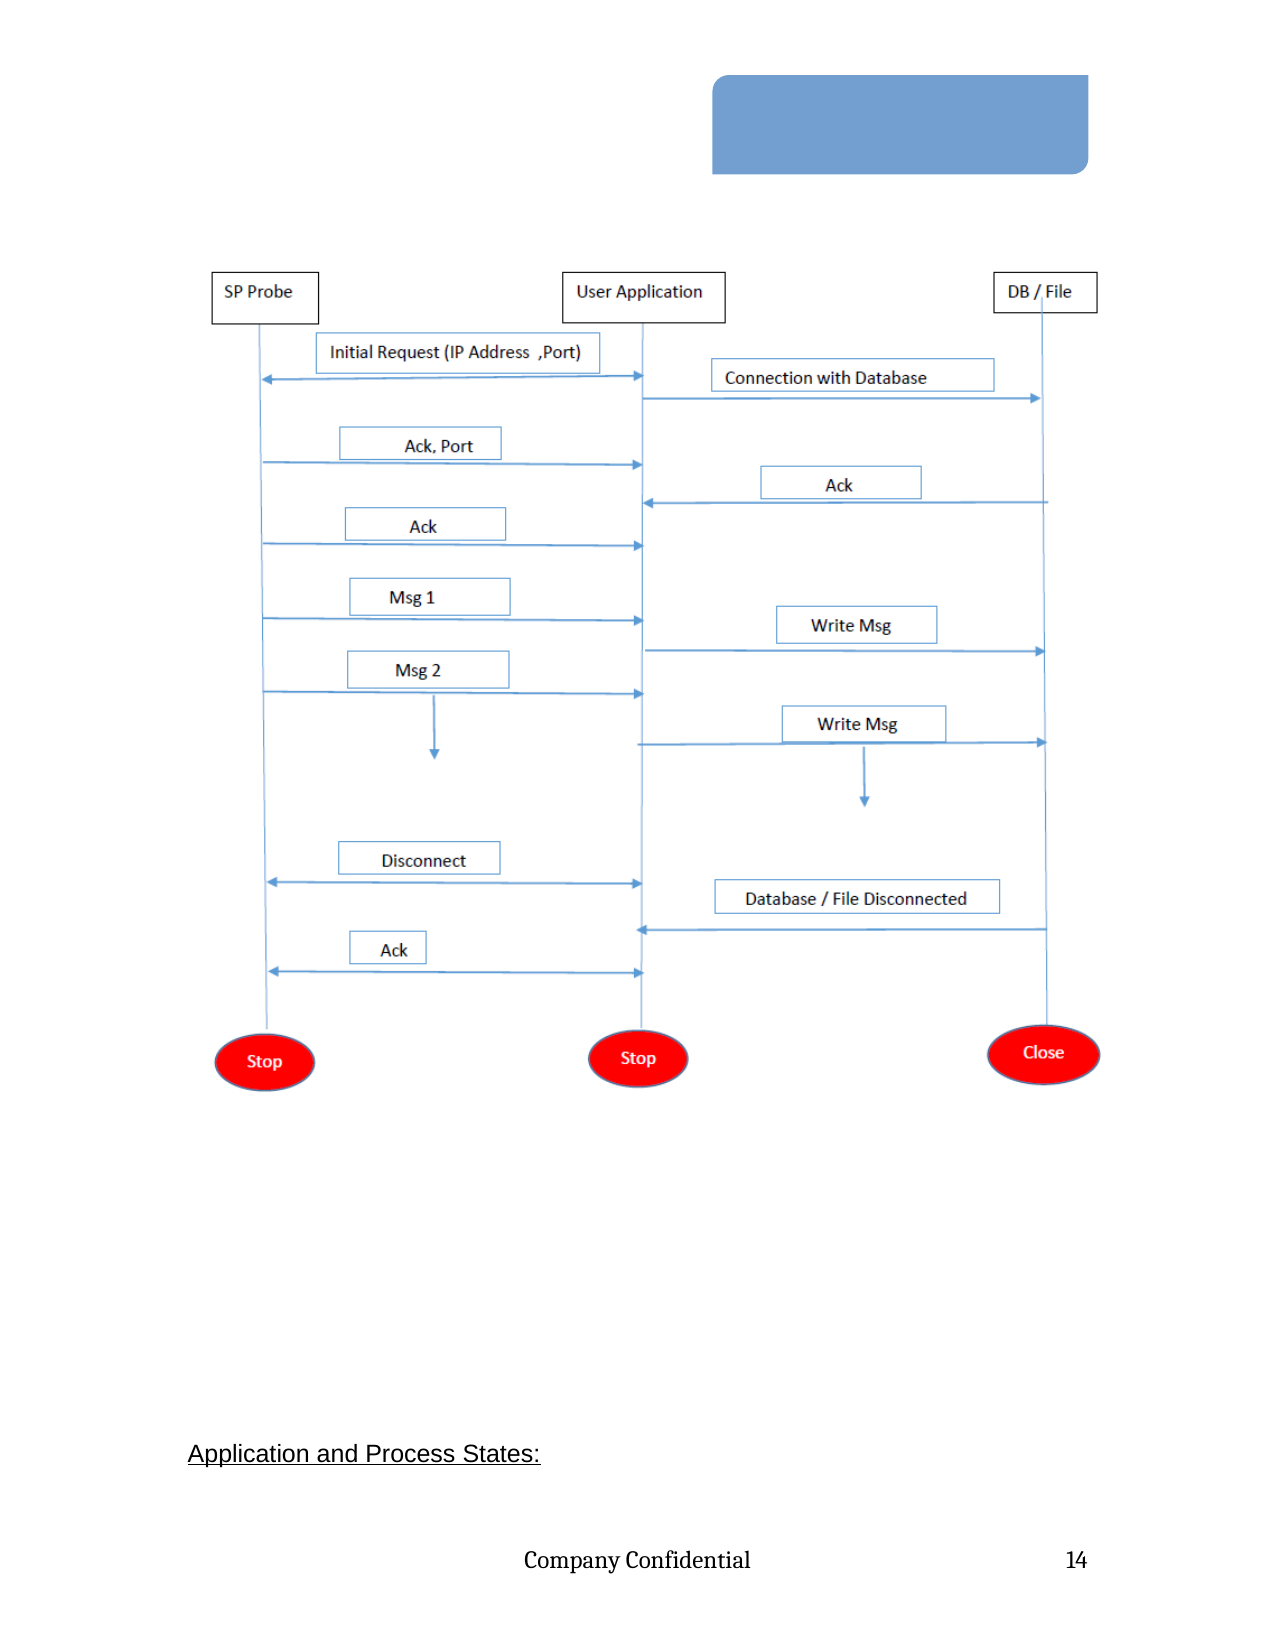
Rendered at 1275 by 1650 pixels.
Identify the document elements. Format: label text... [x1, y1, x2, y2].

text Application and Process States: [187, 1439, 1087, 1468]
